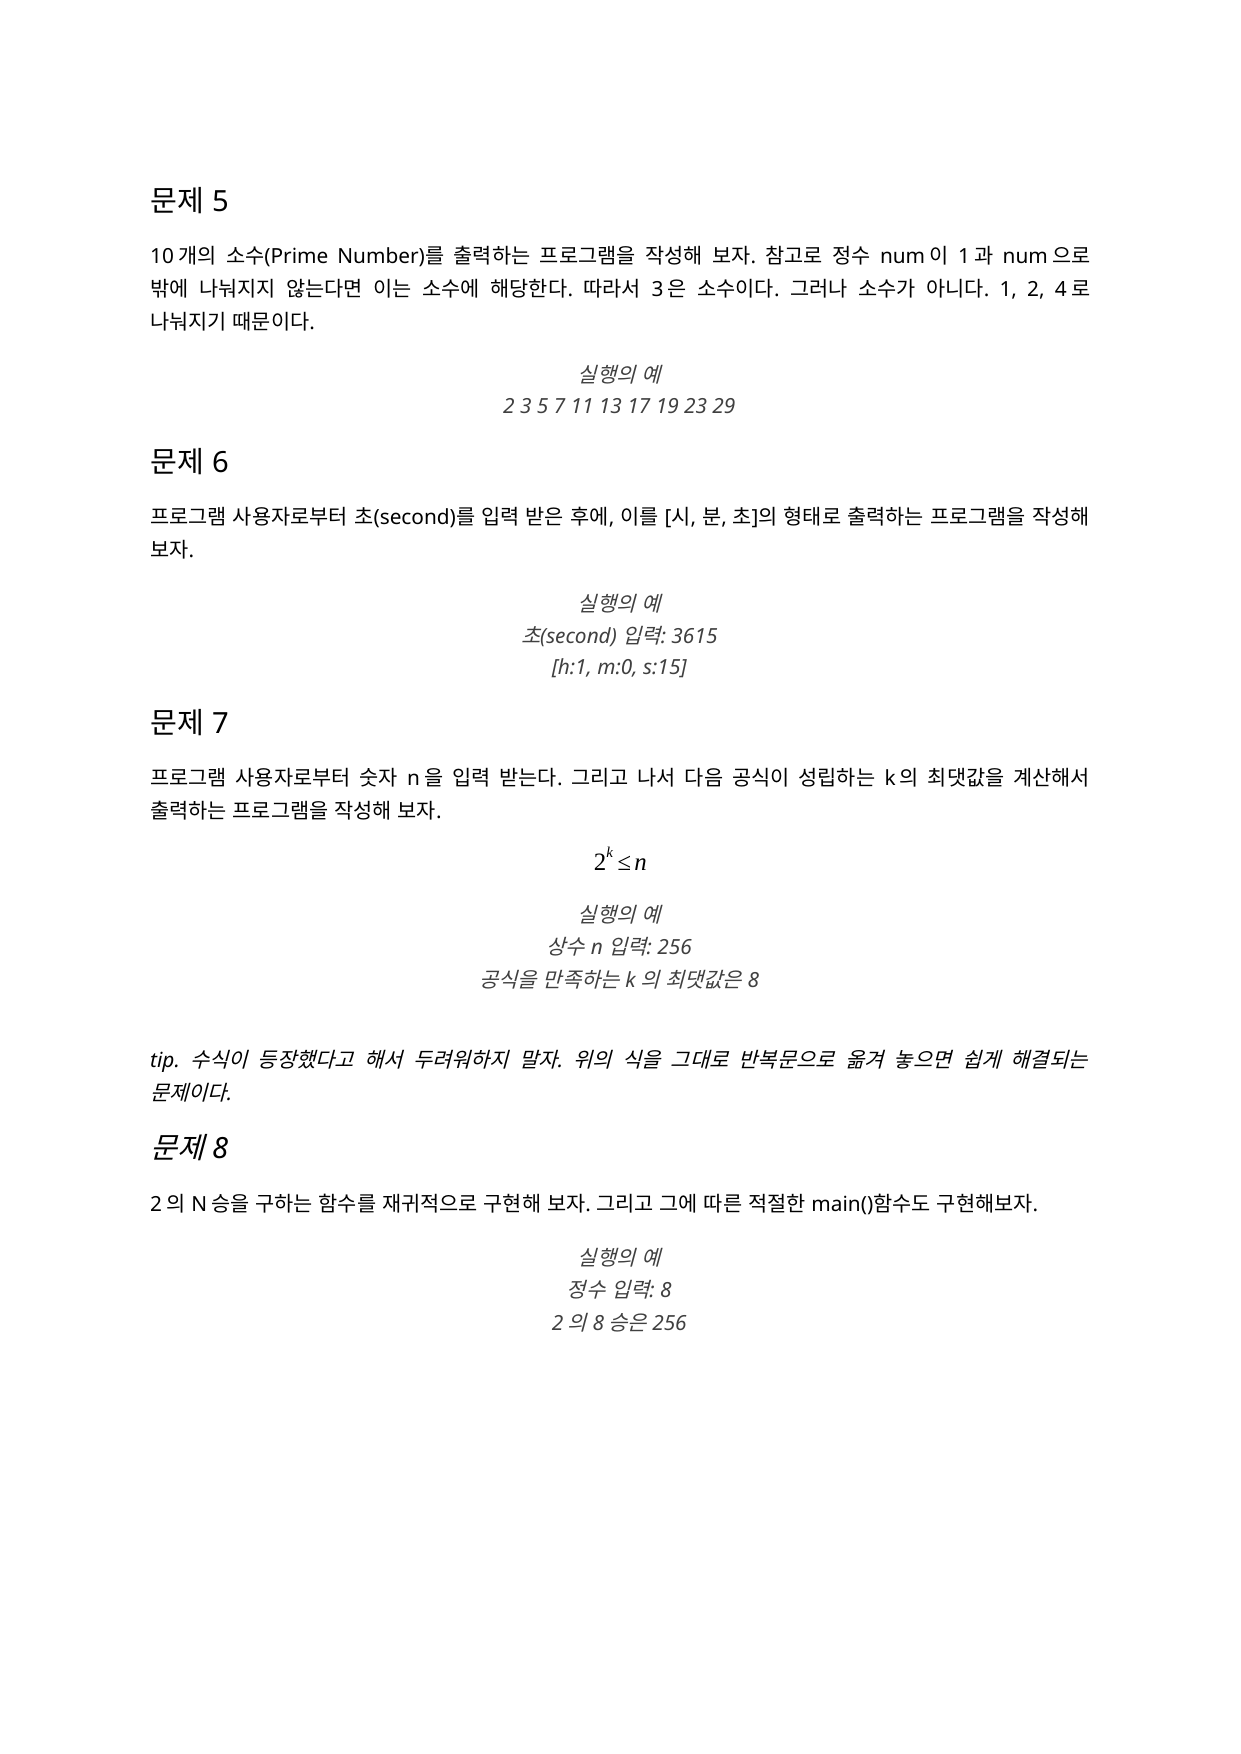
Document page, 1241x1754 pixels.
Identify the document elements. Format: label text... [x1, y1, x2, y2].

subtitle 문제 6 [150, 438, 1090, 481]
text 2의 N승을 구하는 함수를 재귀적으로 구현해 보자. 그리고 그에 따른 적절한 main()함수도 구현해보자. [150, 1187, 1090, 1218]
text tip. 수식이 등장했다고 해서 두려워하지 말자. 위의 식을 그대로 반복문으로 옮겨 놓으면 쉽게 해결되는 문제이다. [150, 1043, 1090, 1106]
text 실행의 예 정수 입력: 8 2의 8승은 256 [240, 1241, 1000, 1337]
subtitle 문제 8 [150, 1125, 1090, 1167]
text 10개의 소수(Prime Number)를 출력하는 프로그램을 작성해 보자. 참고로 정수 num이 1과 num으로 밖에 나눠지지 않는다면 이는 소수에 해당한다. 따라서 3은 소수이다. 그러나 소수가 아니다. 1, 2, 4로 나눠지기 때문이다. [150, 239, 1090, 335]
text 실행의 예 초(second) 입력: 3615 [h:1, m:0, s:15] [240, 587, 1000, 680]
text 프로그램 사용자로부터 초(second)를 입력 받은 후에, 이를 [시, 분, 초]의 형태로 출력하는 프로그램을 작성해 보자. [150, 501, 1090, 564]
text 프로그램 사용자로부터 숫자 n을 입력 받는다. 그리고 나서 다음 공식이 성립하는 k의 최댓값을 계산해서 출력하는 프로그램을 작성해 보자. [150, 762, 1090, 825]
text 실행의 예 상수 n 입력: 256 공식을 만족하는 k의 최댓값은 8 [240, 898, 1000, 1024]
text 실행의 예 2 3 5 7 11 13 17 19 23 29 [240, 358, 1000, 419]
subtitle 문제 5 [150, 177, 1090, 219]
subtitle 문제 7 [150, 699, 1090, 742]
